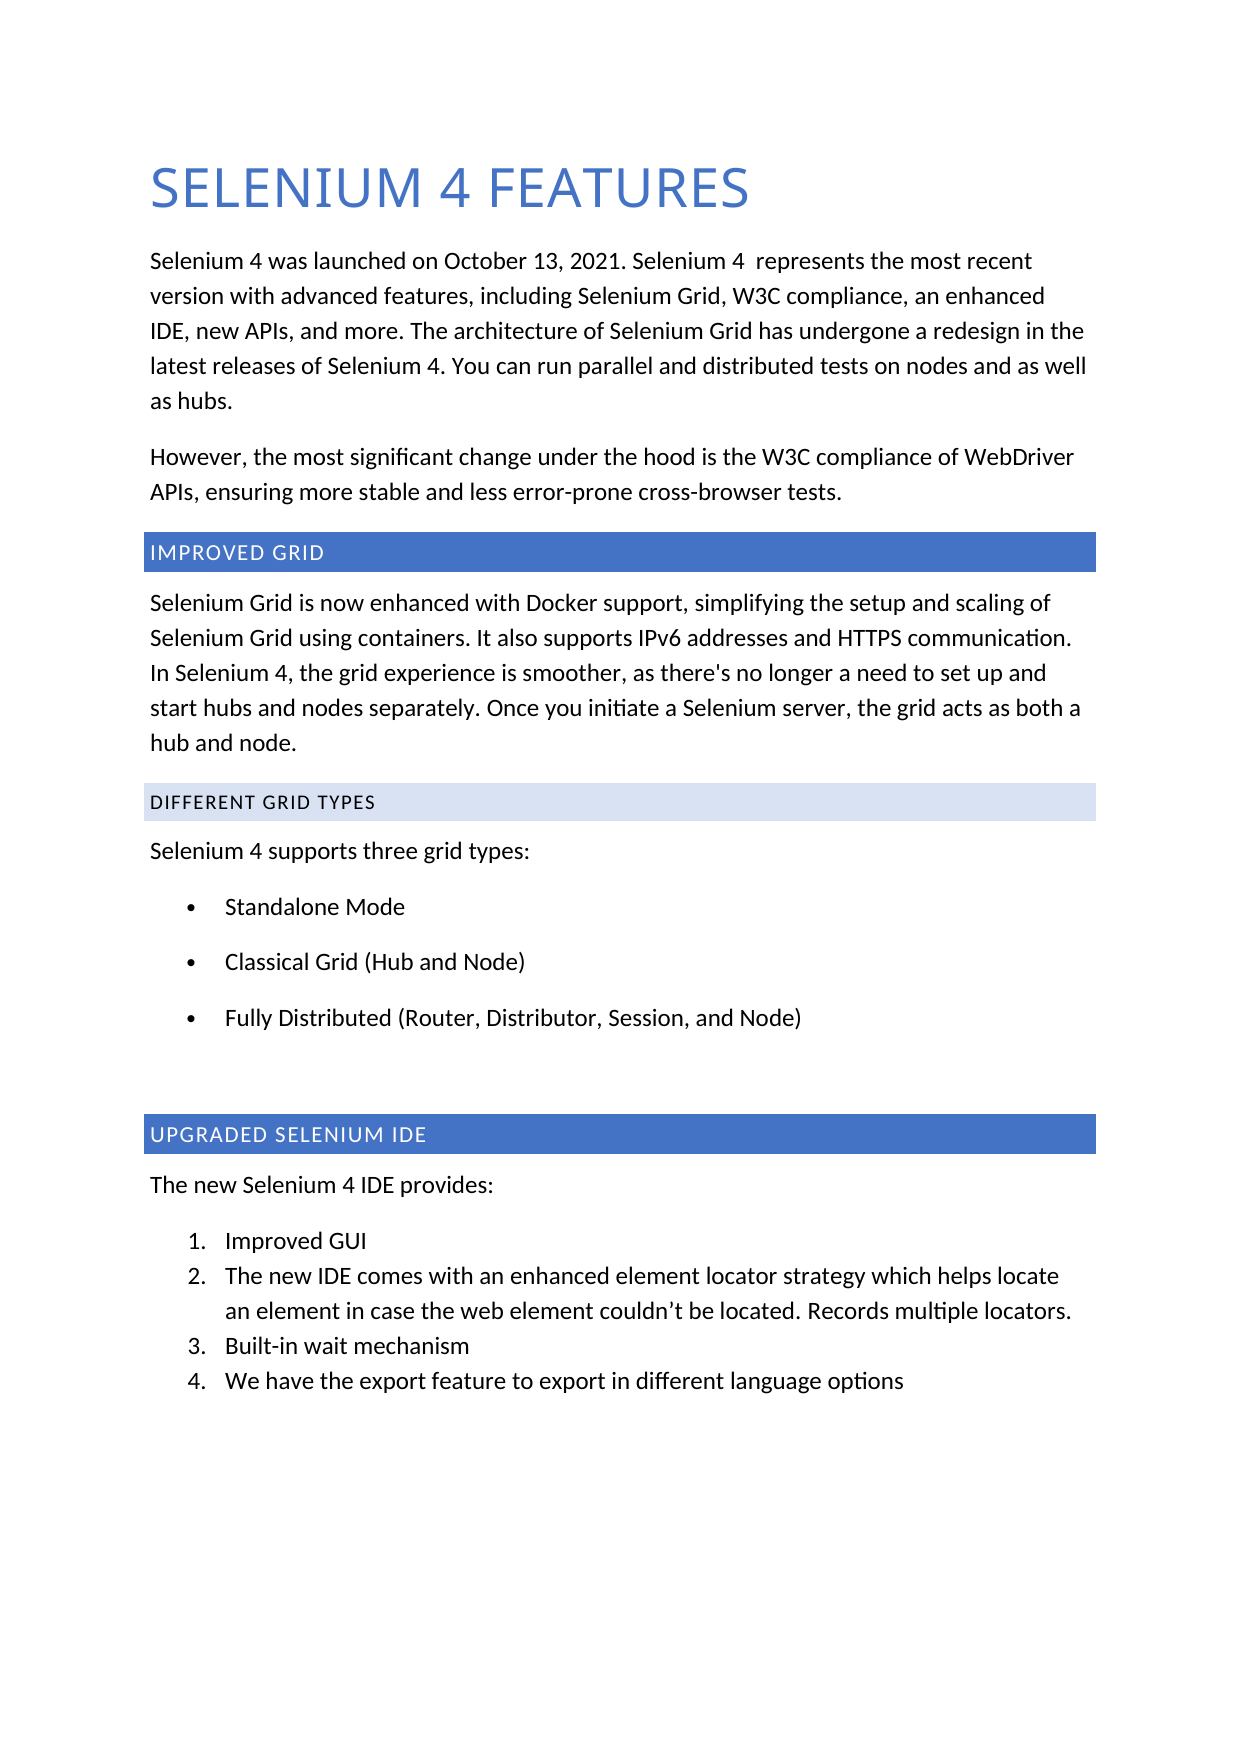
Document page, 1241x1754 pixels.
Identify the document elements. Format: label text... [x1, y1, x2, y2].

text Selenium 4 was launched on October 13, 2021. Selenium 4 represents the most recent version with advanced features, including Selenium Grid, W3C compliance, an enhanced IDE, new APIs, and more. The architecture of Selenium Grid has undergone a redesign in the latest releases of Selenium 4. You can run parallel and distributed tests on nodes and as well as hubs. [150, 245, 1090, 416]
list Improved GUI [187, 1225, 1090, 1256]
list Classical Grid (Hub and Node) [187, 947, 1090, 977]
text The new Selenium 4 IDE provides: [150, 1169, 1090, 1200]
list Standalone Mode [187, 891, 1090, 921]
subtitle Improved Grid [150, 538, 1090, 566]
title Selenium 4 features [150, 150, 1090, 224]
subtitle Upgraded Selenium IDE [150, 1120, 1090, 1148]
list Built-in wait mechanism [187, 1330, 1090, 1361]
text Selenium Grid is now enhanced with Docker support, simplifying the setup and scaling of Selenium Grid using containers. It also supports IPv6 addresses and HTTPS communication. In Selenium 4, the grid experience is smoother, as there's no longer a need to set up and start hubs and nodes separately. Once you initiate a Selenium server, the grid acts as both a hub and node. [150, 587, 1090, 757]
list The new IDE comes with an enhanced element locator strategy which helps locate an element in case the web element couldn’t be located. Records multiple locators. [187, 1260, 1090, 1326]
list We have the export feature to export in different language options [187, 1365, 1090, 1396]
subtitle Different Grid Types [150, 789, 1090, 814]
text Selenium 4 supports three grid types: [150, 835, 1090, 865]
text However, the most significant change under the hood is the W3C compliance of WebDriver APIs, ensuring more stable and less error-prone cross-browser tests. [150, 441, 1090, 507]
list Fully Distributed (Router, Distributor, Session, and Node) [187, 1002, 1090, 1033]
